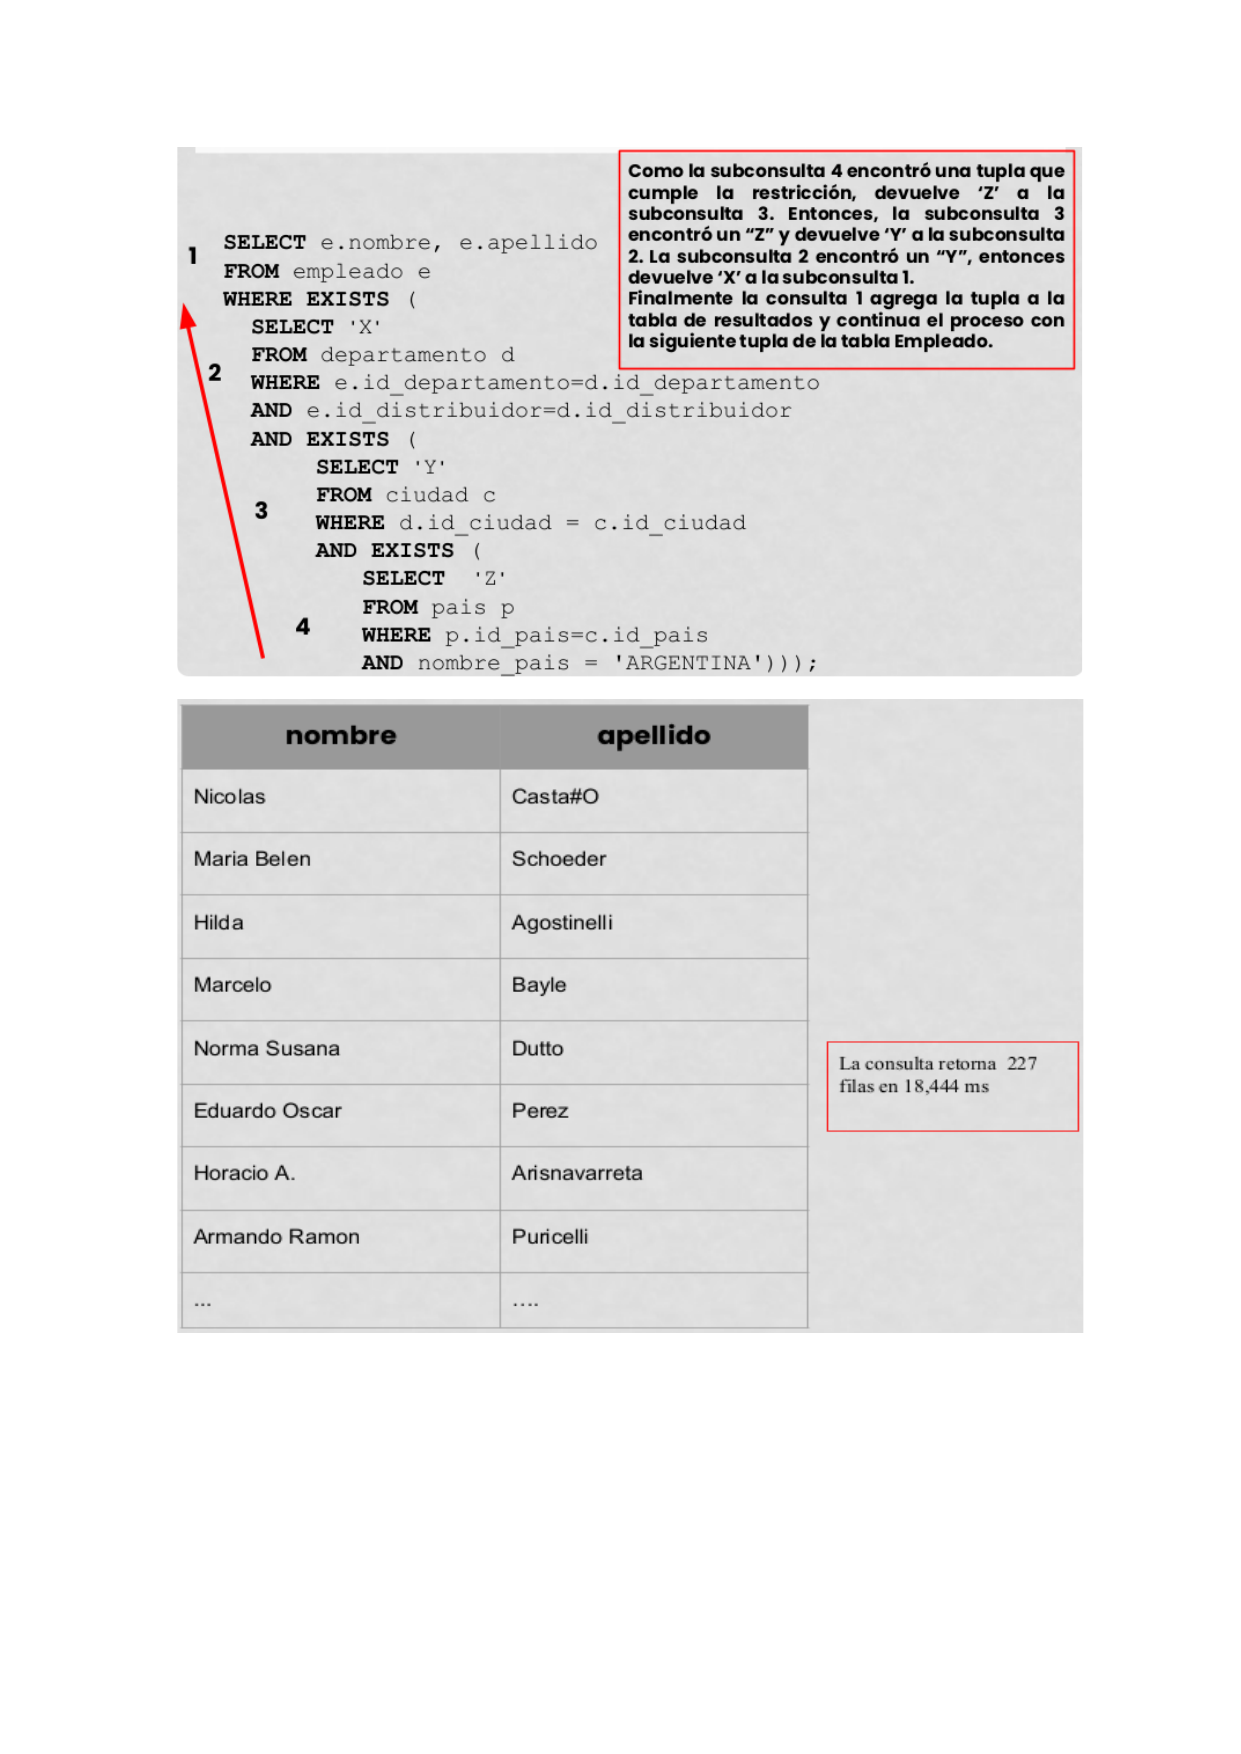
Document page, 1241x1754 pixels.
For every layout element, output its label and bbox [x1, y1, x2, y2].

picture [177, 147, 1083, 681]
picture [177, 699, 1084, 1333]
